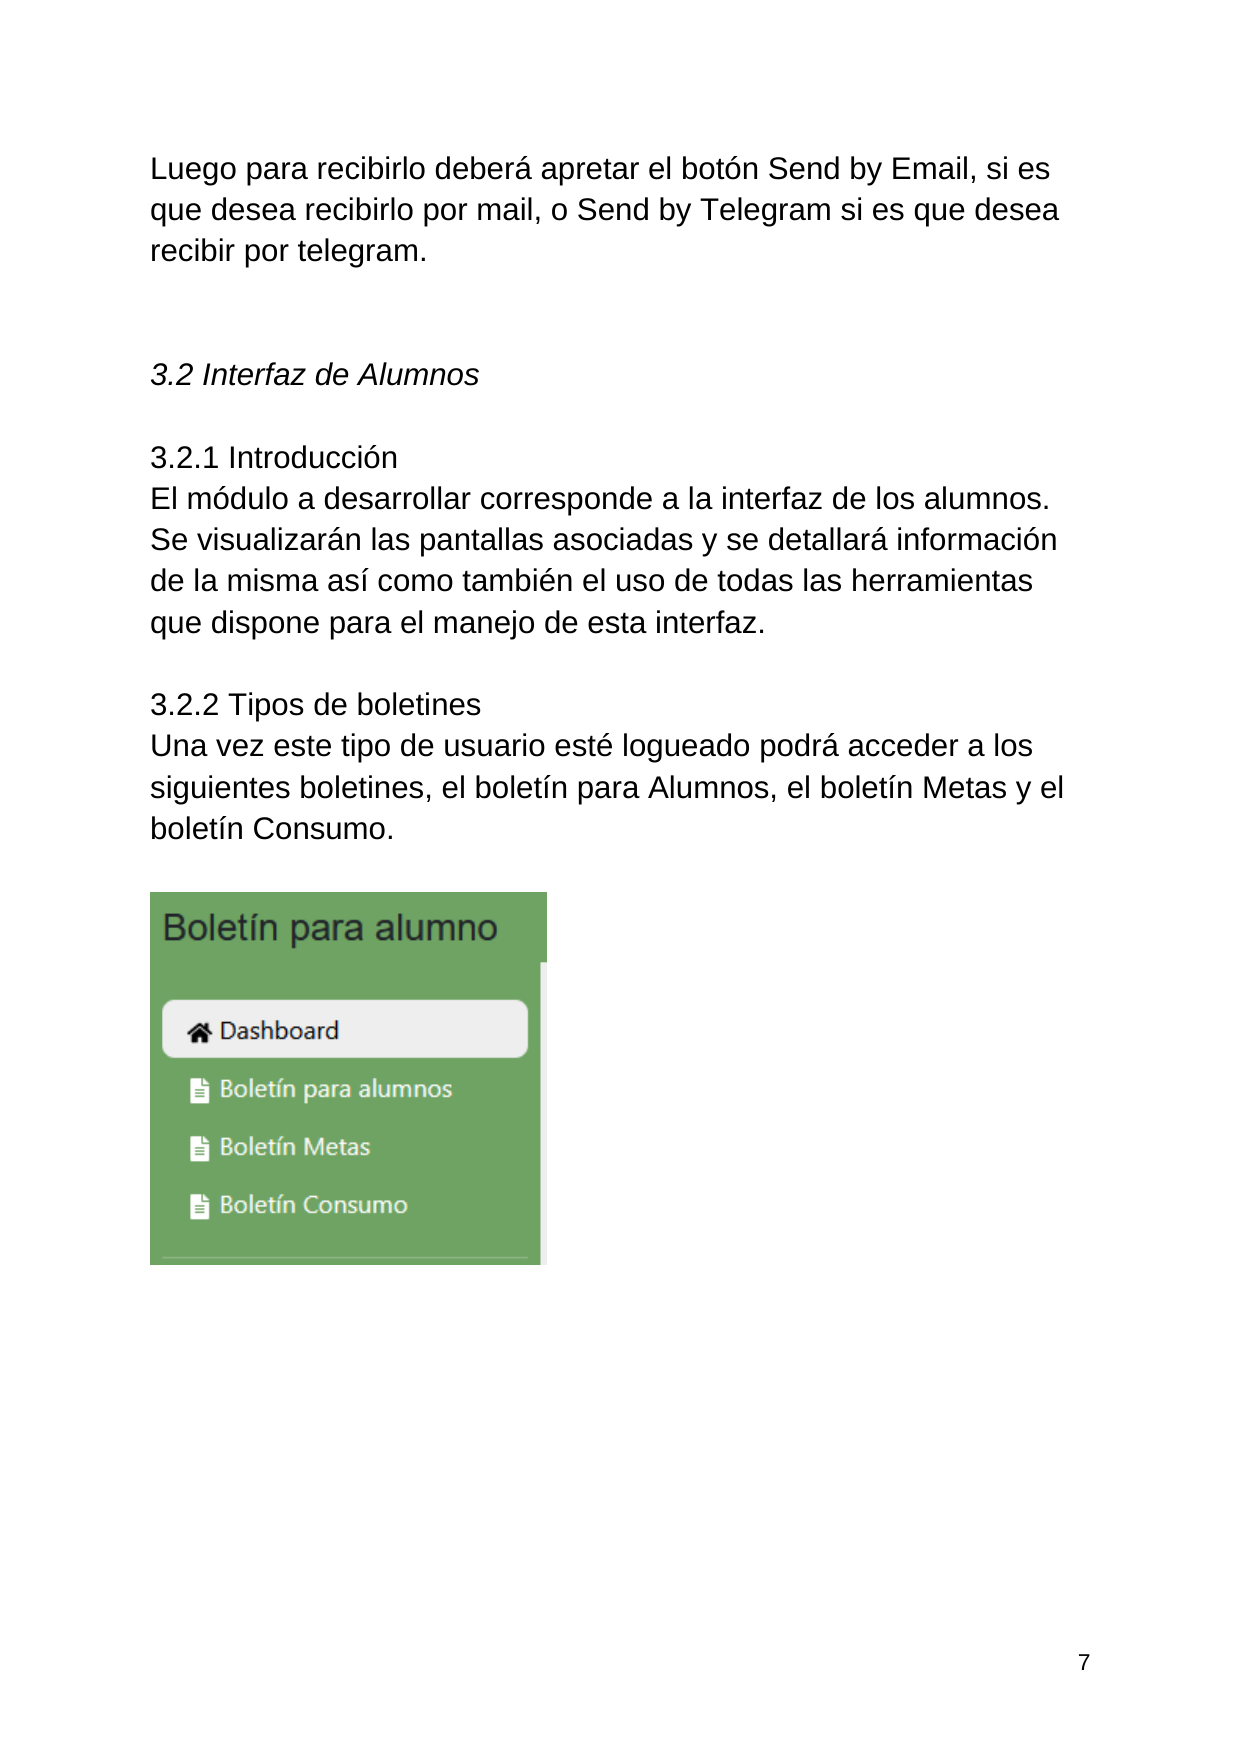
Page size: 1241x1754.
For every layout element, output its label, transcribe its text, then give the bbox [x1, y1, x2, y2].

text El módulo a desarrollar corresponde a la interfaz de los alumnos. Se visualizarán las pantallas asociadas y se detallará información de la misma así como también el uso de todas las herramientas que dispone para el manejo de esta interfaz. [150, 480, 1090, 640]
text Una vez este tipo de usuario esté logueado podrá acceder a los siguientes boletines, el boletín para Alumnos, el boletín Metas y el boletín Consumo. [150, 727, 1090, 846]
subtitle 3.2.1 Introducción [150, 439, 1090, 475]
text 3.2.2 Tipos de boletines [150, 686, 1090, 722]
text Luego para recibirlo deberá apretar el botón Send by Email, si es que desea recibirlo por mail, o Send by Telegram si es que desea recibir por telegram. [150, 150, 1090, 268]
subtitle 3.2 Interfaz de Alumnos [150, 356, 1090, 392]
picture [150, 892, 547, 1265]
